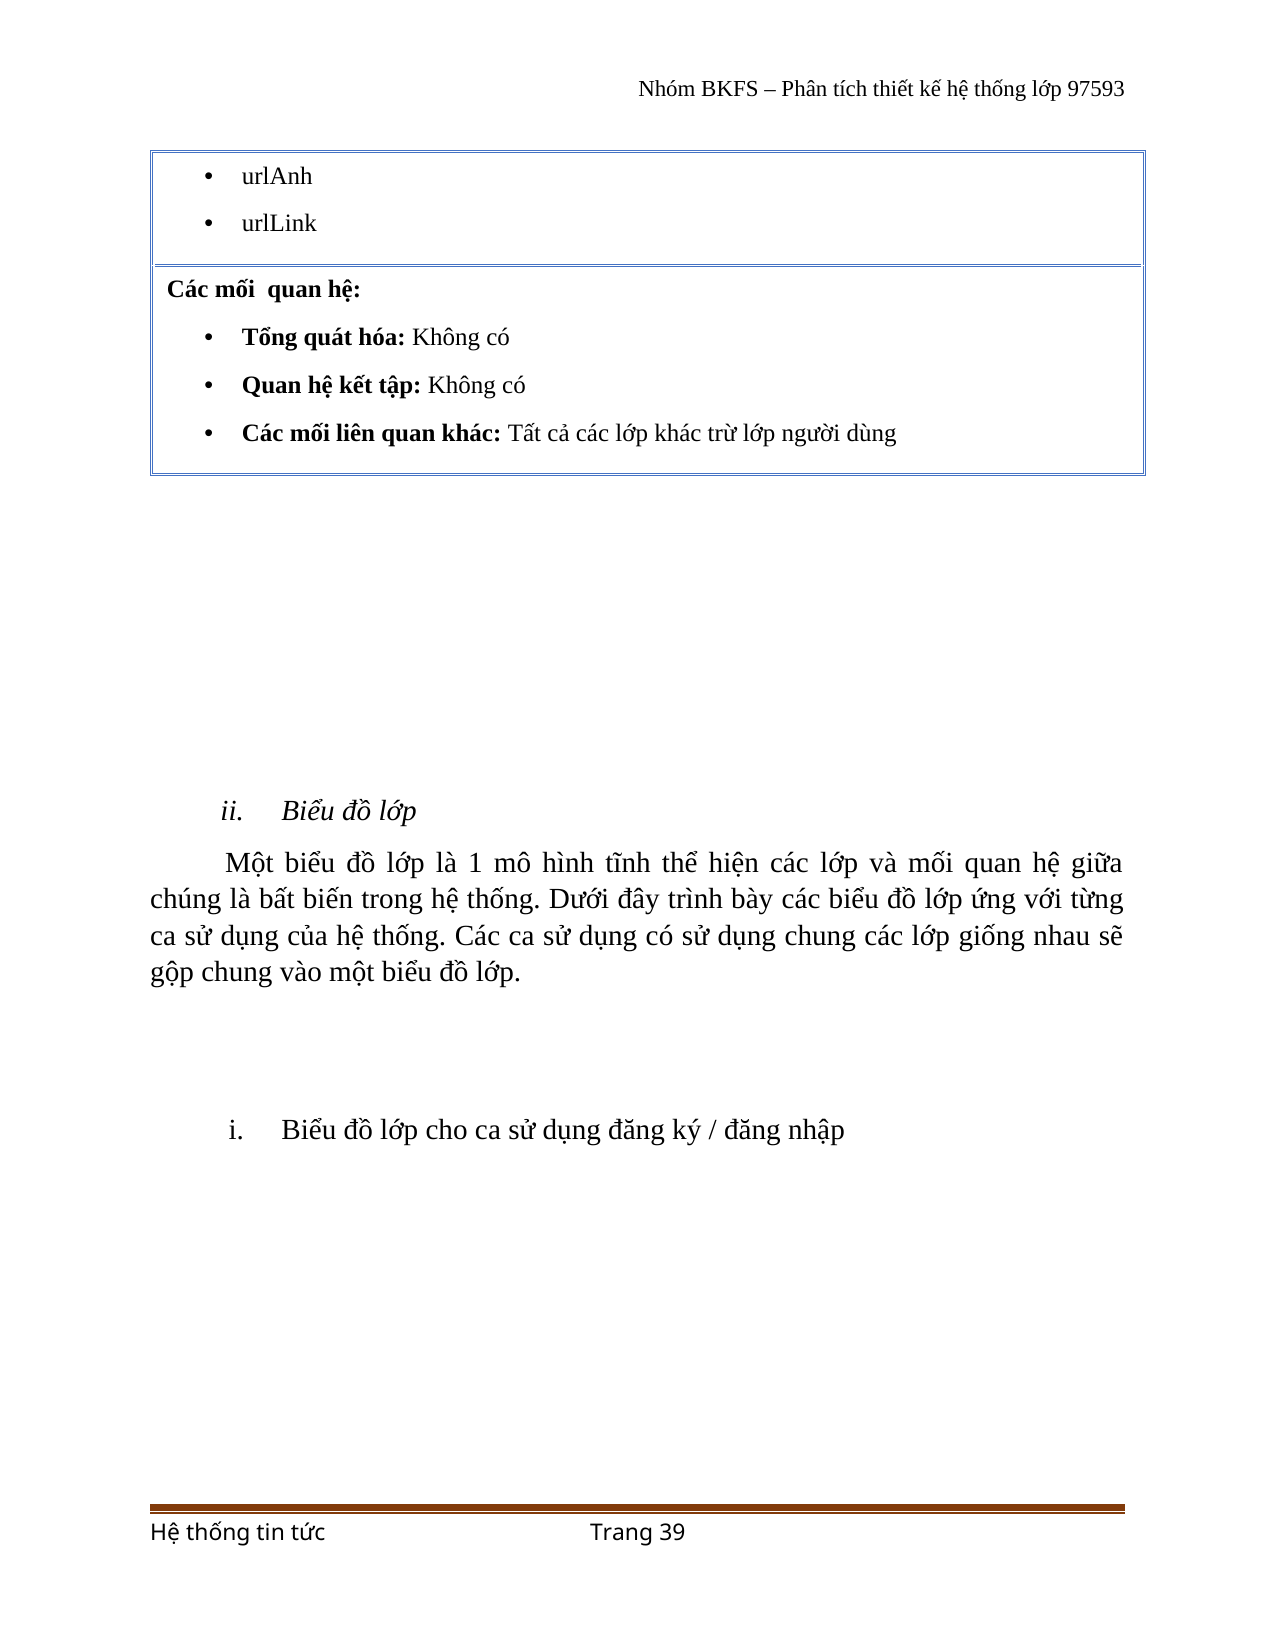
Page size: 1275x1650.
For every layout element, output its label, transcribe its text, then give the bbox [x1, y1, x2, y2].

list Biểu đồ lớp cho ca sử dụng đăng ký / đăng nhập [244, 1112, 1125, 1146]
list Biểu đồ lớp [244, 793, 1125, 826]
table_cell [153, 153, 1143, 263]
text Một biểu đồ lớp là 1 mô hình tĩnh thể hiện các lớp và mối quan hệ giữa chúng là bất biến trong hệ thống. Dưới đây trình bày các biểu đồ lớp ứng với từng ca sử dụng của hệ thống. Các ca sử dụng có sử dụng chung các lớp giống nhau sẽ gộp chung vào một biểu đồ lớp. [150, 845, 1125, 987]
table_cell Các mối quan hệ: Tổng quát hóa: Không có Quan hệ kết tập: Không có Các mối liên quan khác: Tất cả các lớp khác trừ lớp người dùng [153, 264, 1143, 473]
